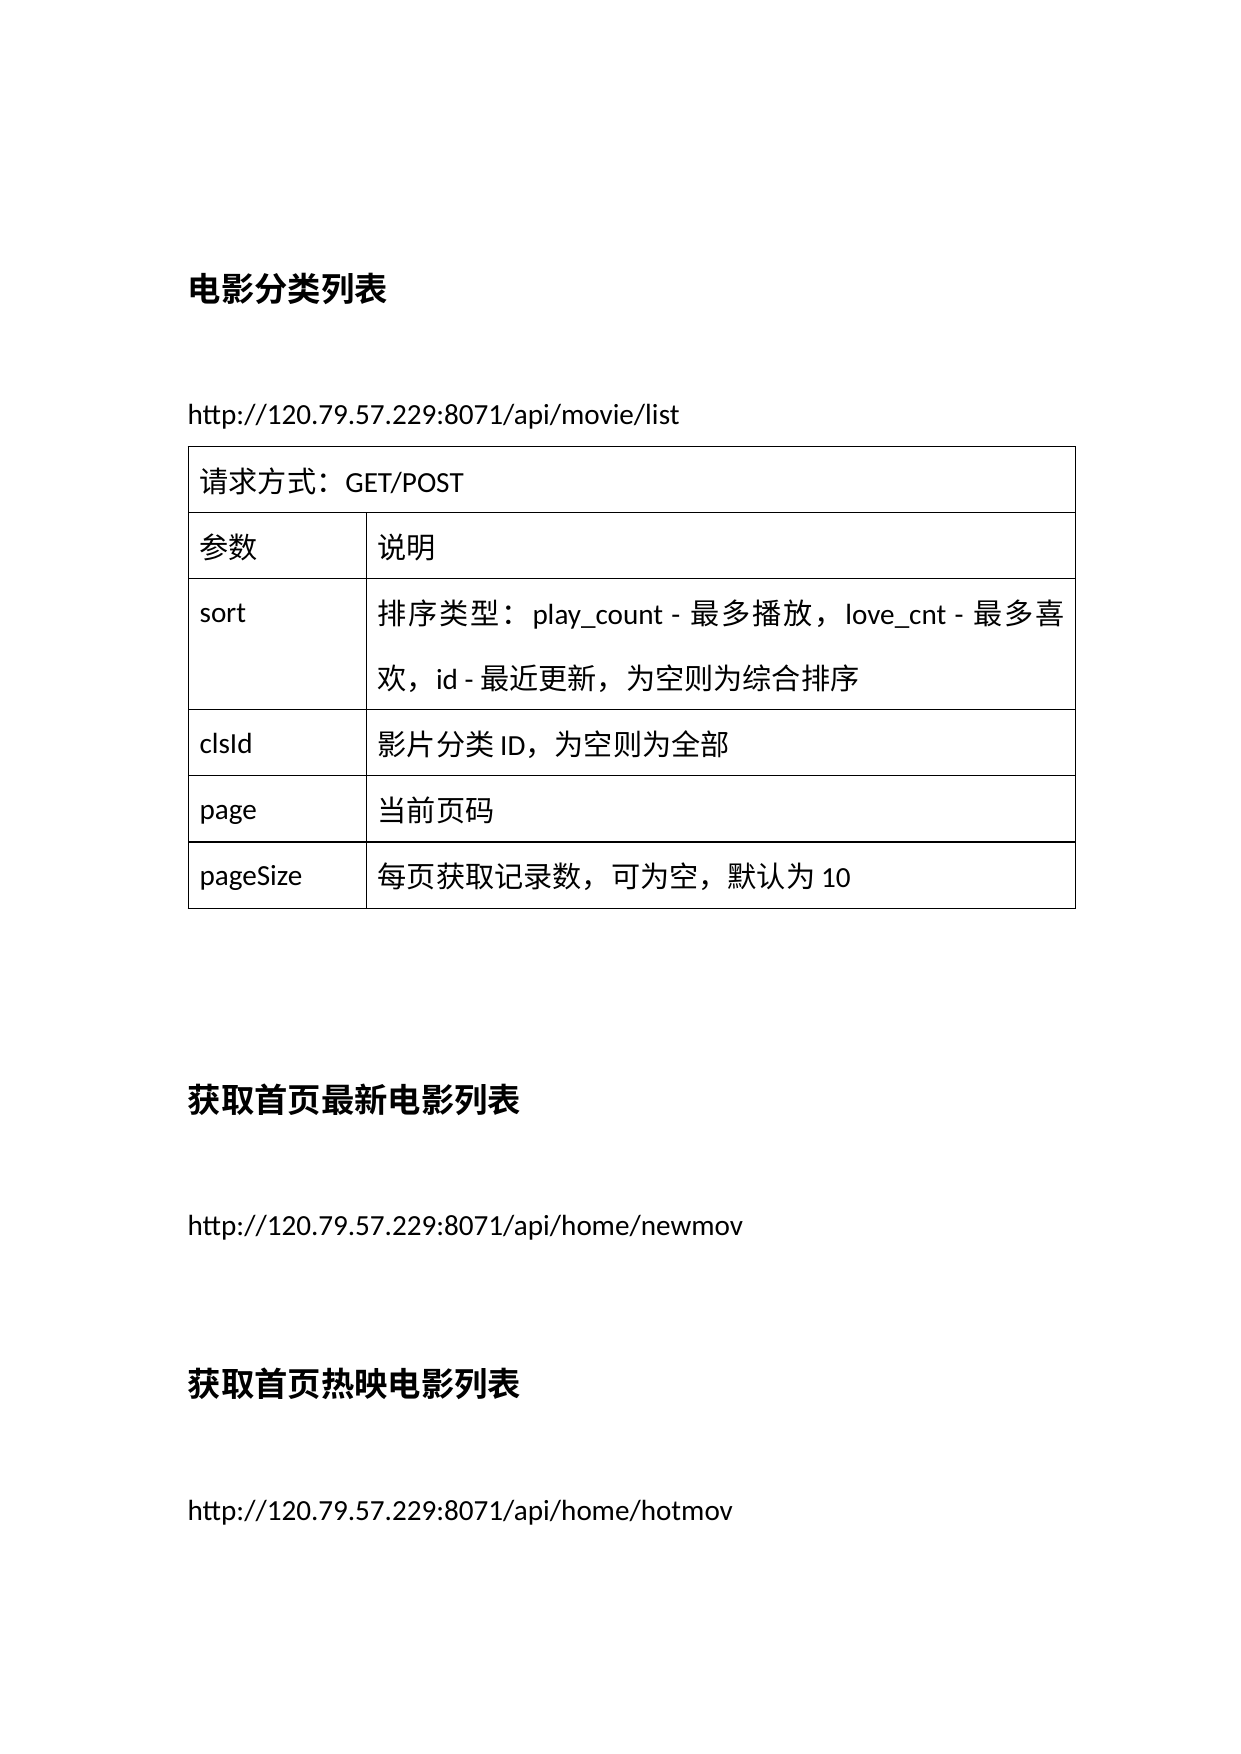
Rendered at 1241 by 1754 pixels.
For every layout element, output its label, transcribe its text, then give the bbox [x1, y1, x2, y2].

subtitle 获取首页最新电影列表 [187, 1066, 1053, 1131]
table_cell 参数 [189, 513, 366, 578]
text http://120.79.57.229:8071/api/movie/list [187, 381, 1053, 446]
subtitle 获取首页热映电影列表 [187, 1350, 1053, 1415]
table_cell clsId [189, 710, 366, 775]
table_cell pageSize [189, 843, 366, 907]
text http://120.79.57.229:8071/api/home/hotmov [187, 1477, 1053, 1542]
table_cell 每页获取记录数，可为空，默认为10 [367, 843, 1075, 907]
table_cell 影片分类ID，为空则为全部 [367, 710, 1075, 775]
table_cell 排序类型：play_count - 最多播放，love_cnt - 最多喜欢，id - 最近更新，为空则为综合排序 [367, 579, 1075, 709]
table_cell 说明 [367, 513, 1075, 578]
table_header 请求方式：GET/POST [189, 447, 1075, 512]
table_cell page [189, 776, 366, 841]
text http://120.79.57.229:8071/api/home/newmov [187, 1193, 1053, 1258]
subtitle 电影分类列表 [187, 254, 1053, 319]
table_cell 当前页码 [367, 776, 1075, 841]
table_cell sort [189, 579, 366, 709]
